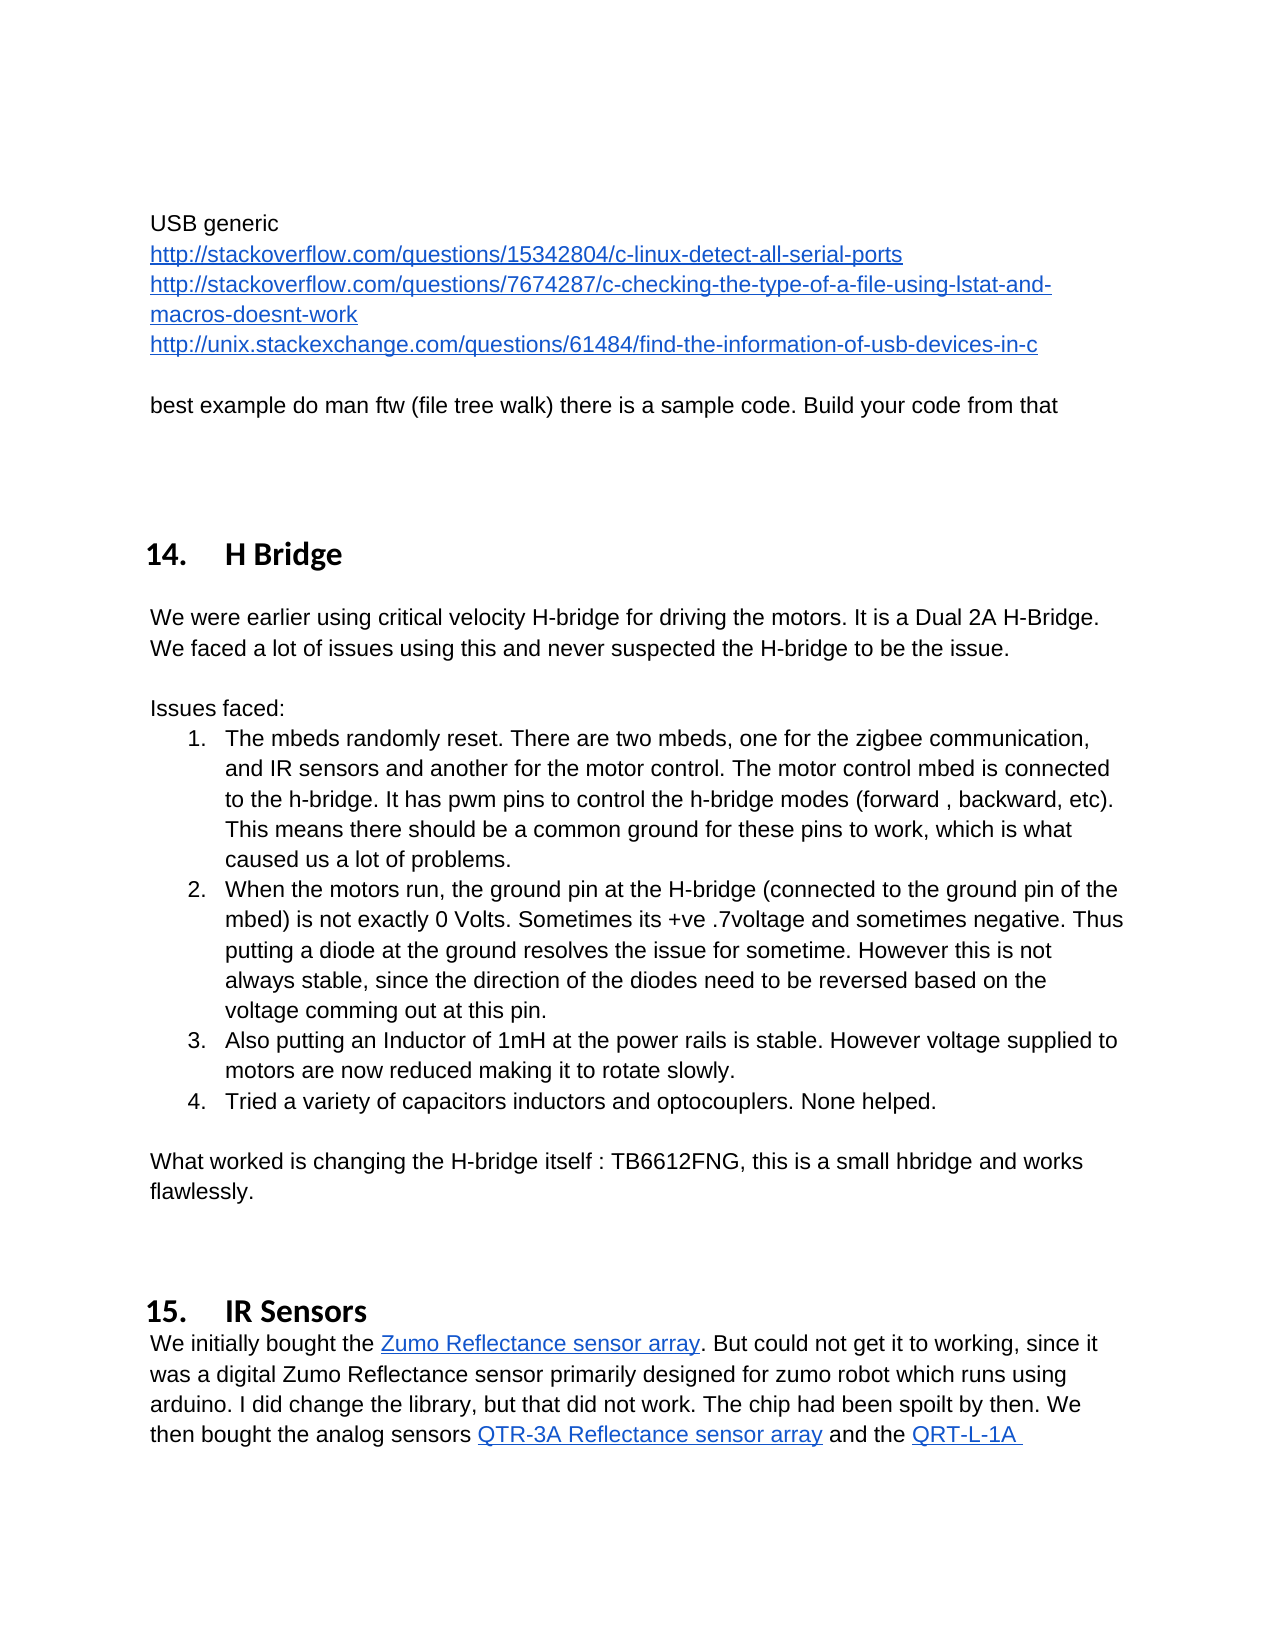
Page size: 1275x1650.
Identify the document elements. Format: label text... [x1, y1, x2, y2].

text We were earlier using critical velocity H-bridge for driving the motors. It is a Dual 2A H-Bridge. [150, 604, 1125, 631]
text USB generic [150, 210, 1125, 237]
list Also putting an Inductor of 1mH at the power rails is stable. However voltage supplied to motors are now reduced making it to rotate slowly. [187, 1027, 1125, 1084]
subtitle IR Sensors [187, 1290, 1125, 1330]
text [150, 1330, 1125, 1447]
list Tried a variety of capacitors inductors and optocouplers. None helped. [187, 1088, 1125, 1114]
list The mbeds randomly reset. There are two mbeds, one for the zigbee communication, and IR sensors and another for the motor control. The motor control mbed is connected to the h-bridge. It has pwm pins to control the h-bridge modes (forward , backward, etc). This means there should be a common ground for these pins to work, which is what caused us a lot of problems. [187, 725, 1125, 872]
list When the motors run, the ground pin at the H-bridge (connected to the ground pin of the mbed) is not exactly 0 Volts. Sometimes its +ve .7voltage and sometimes negative. Thus putting a diode at the ground resolves the issue for sometime. However this is not always stable, since the direction of the diodes need to be reversed based on the voltage comming out at this pin. [187, 876, 1125, 1023]
text We faced a lot of issues using this and never suspected the H-bridge to be the issue. [150, 634, 1125, 661]
text http://stackoverflow.com/questions/15342804/c-linux-detect-all-serial-ports [150, 241, 1125, 267]
text http://unix.stackexchange.com/questions/61484/find-the-information-of-usb-devices-in-c [150, 331, 1125, 358]
text What worked is changing the H-bridge itself : TB6612FNG, this is a small hbridge and works flawlessly. [150, 1148, 1125, 1204]
subtitle H Bridge [187, 533, 1125, 574]
text http://stackoverflow.com/questions/7674287/c-checking-the-type-of-a-file-using-lstat-and-macros-doesnt-work [150, 271, 1125, 327]
text Issues faced: [150, 695, 1125, 721]
text best example do man ftw (file tree walk) there is a sample code. Build your code from that [150, 392, 1125, 418]
